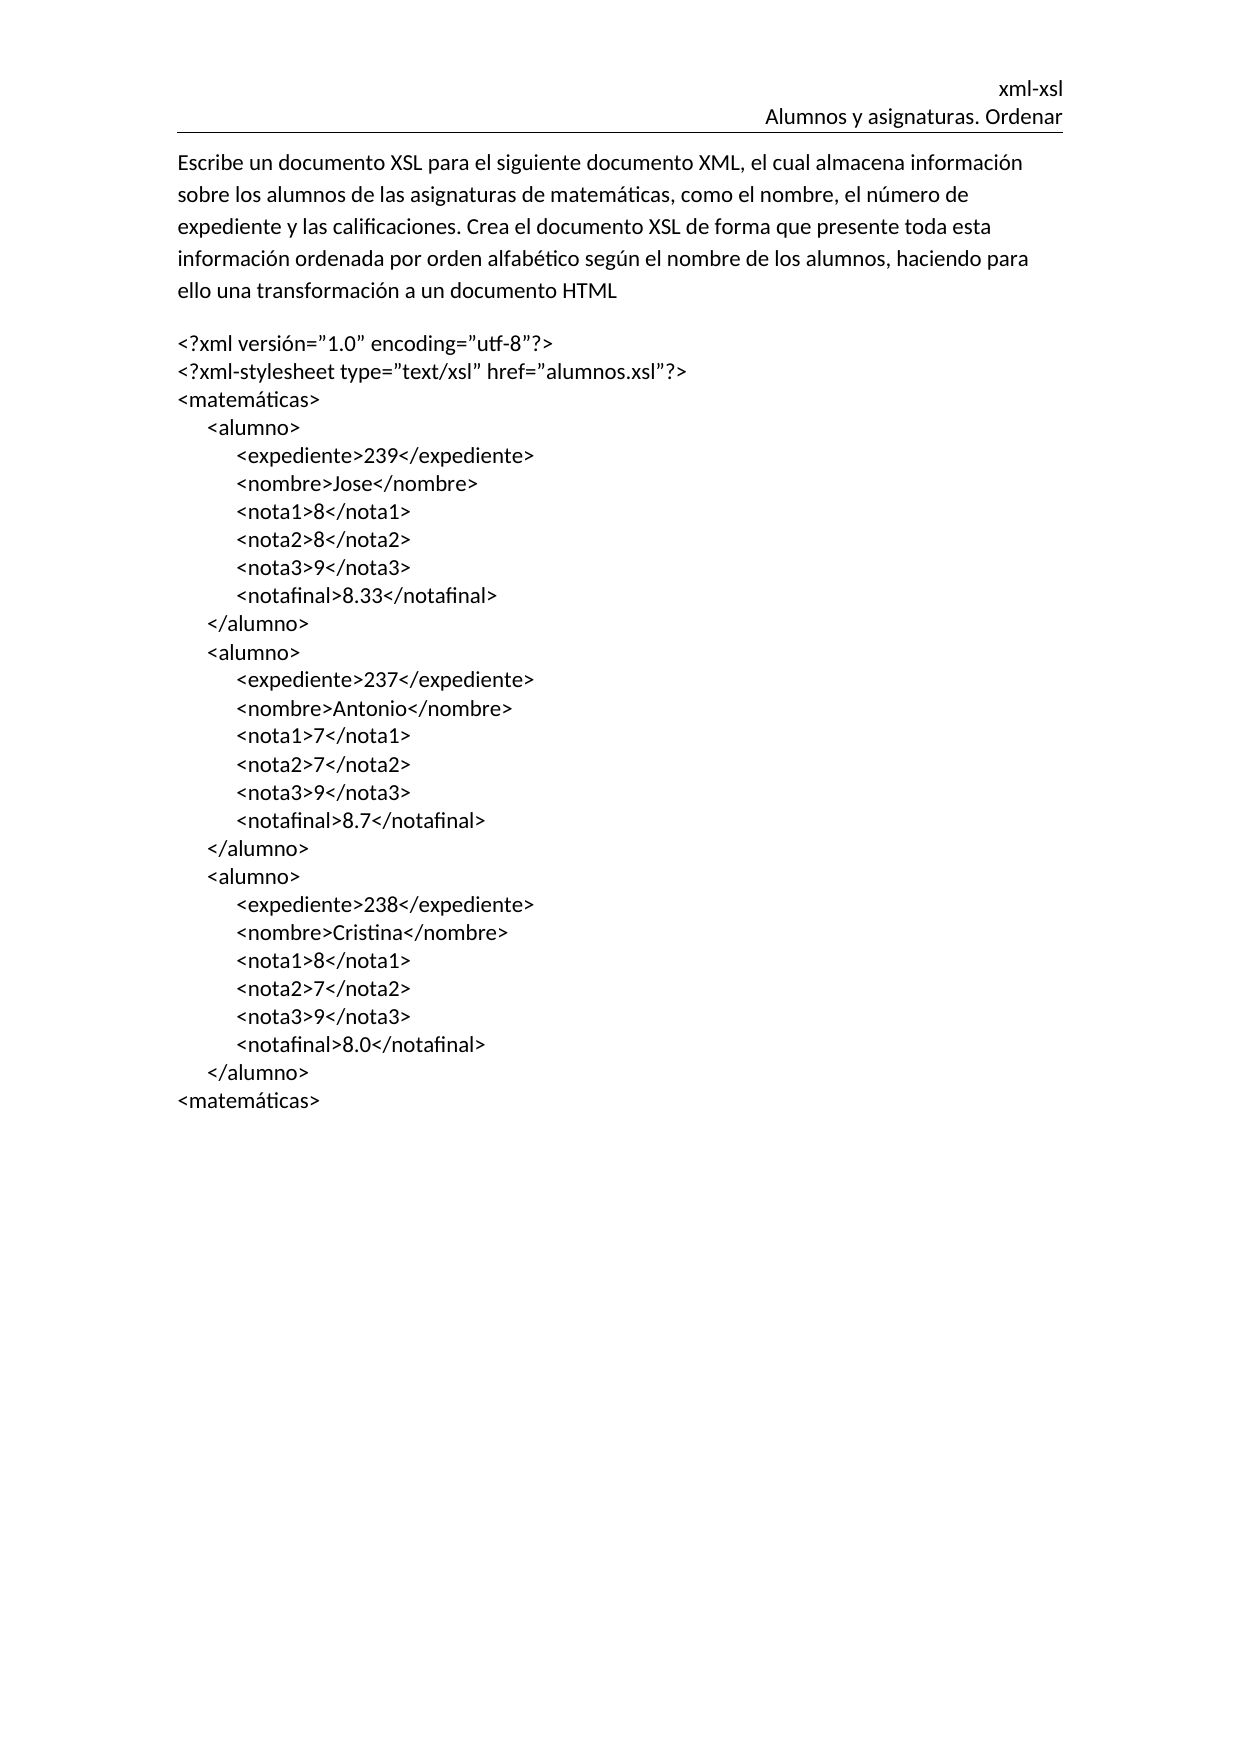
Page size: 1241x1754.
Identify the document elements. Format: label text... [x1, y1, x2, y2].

text <nota2>7</nota2> [236, 974, 1063, 1002]
text <alumno> [207, 413, 1063, 441]
text <nota2>7</nota2> [236, 750, 1063, 778]
text Escribe un documento XSL para el siguiente documento XML, el cual almacena información sobre los alumnos de las asignaturas de matemáticas, como el nombre, el número de expediente y las calificaciones. Crea el documento XSL de forma que presente toda esta información ordenada por orden alfabético según el nombre de los alumnos, haciendo para ello una transformación a un documento HTML [177, 148, 1063, 304]
text <matemáticas> [177, 385, 1063, 413]
text <nota2>8</nota2> [236, 526, 1063, 553]
text <notafinal>8.33</notafinal> [236, 582, 1063, 609]
text <nota3>9</nota3> [236, 553, 1063, 582]
text <nota1>8</nota1> [236, 946, 1063, 974]
text </alumno> [207, 834, 1063, 862]
text <expediente>239</expediente> [236, 441, 1063, 469]
text <?xml-stylesheet type=”text/xsl” href=”alumnos.xsl”?> [177, 357, 1063, 385]
text <nota1>8</nota1> [236, 497, 1063, 526]
text <nombre>Jose</nombre> [236, 469, 1063, 497]
text <notafinal>8.7</notafinal> [236, 806, 1063, 834]
text <matemáticas> [177, 1086, 1063, 1114]
text </alumno> [207, 609, 1063, 638]
text <?xml versión=”1.0” encoding=”utf-8”?> [177, 329, 1063, 357]
text <nombre>Cristina</nombre> [236, 918, 1063, 946]
text <notafinal>8.0</notafinal> [236, 1030, 1063, 1058]
text <alumno> [207, 638, 1063, 666]
text <expediente>237</expediente> [236, 666, 1063, 694]
text <alumno> [207, 862, 1063, 890]
text <expediente>238</expediente> [236, 890, 1063, 918]
text <nota3>9</nota3> [236, 778, 1063, 806]
text <nombre>Antonio</nombre> [236, 694, 1063, 722]
text <nota1>7</nota1> [236, 722, 1063, 750]
text </alumno> [207, 1058, 1063, 1086]
text <nota3>9</nota3> [236, 1002, 1063, 1030]
